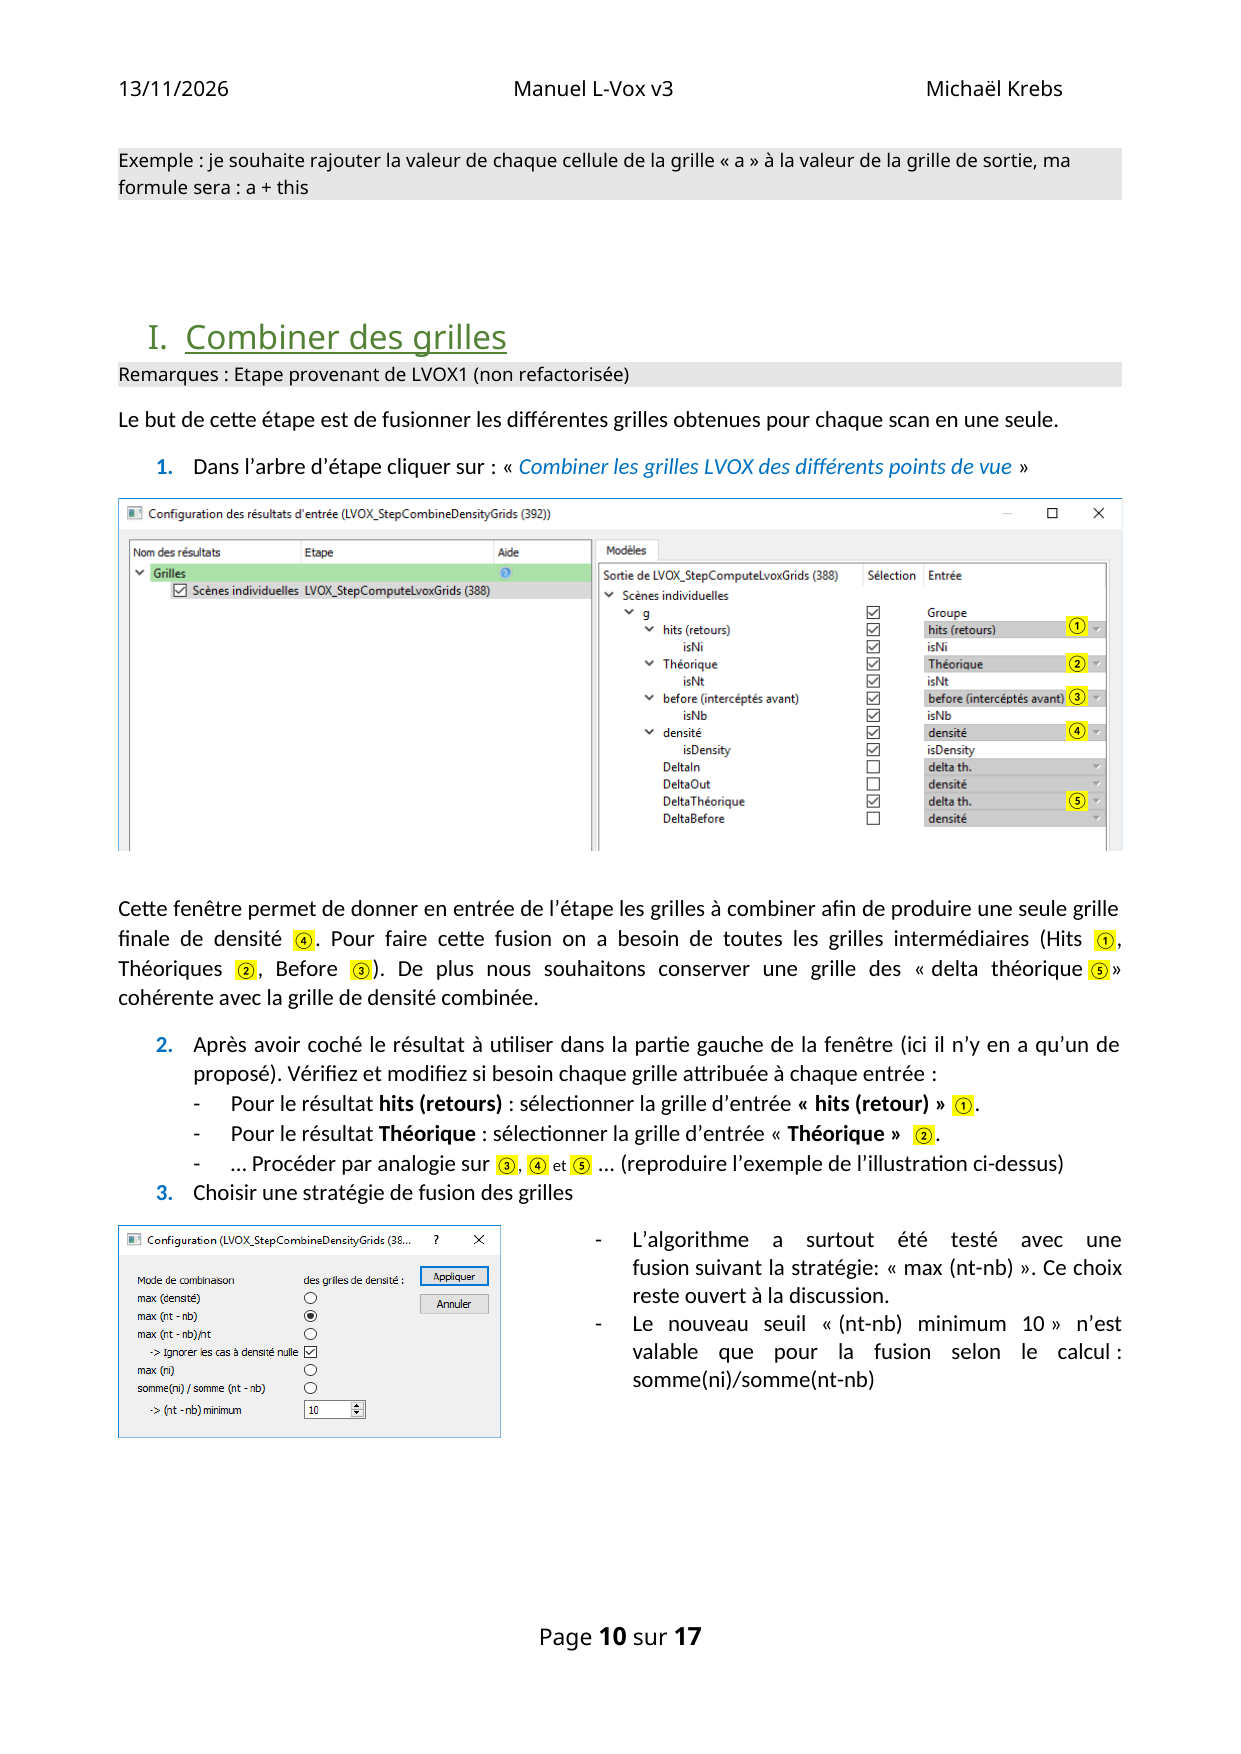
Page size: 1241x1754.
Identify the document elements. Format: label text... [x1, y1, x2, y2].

list Pour le résultat hits (retours) : sélectionner la grille d’entrée « hits (retour) » ①. [193, 1089, 1122, 1117]
picture [118, 1225, 501, 1438]
picture [118, 498, 1123, 851]
text Exemple : je souhaite rajouter la valeur de chaque cellule de la grille « a » à la valeur de la grille de sortie, ma formule sera : a + this [118, 148, 1122, 200]
text Cette fenêtre permet de donner en entrée de l’étape les grilles à combiner afin de produire une seule grille finale de densité ④. Pour faire cette fusion on a besoin de toutes les grilles intermédiaires (Hits ①, Théoriques ②, Before ③). De plus nous souhaitons conserver une grille des « delta théorique ⑤» cohérente avec la grille de densité combinée. [118, 851, 1122, 1012]
list … Procéder par analogie sur ③, ④ et ⑤ ... (reproduire l’exemple de l’illustration ci-dessus) [193, 1149, 1122, 1177]
list Choisir une stratégie de fusion des grilles [156, 1178, 1122, 1206]
list Le nouveau seuil « (nt-nb) minimum 10 » n’est valable que pour la fusion selon le calcul : somme(ni)/somme(nt-nb) [501, 1309, 1122, 1393]
list Dans l’arbre d’étape cliquer sur : « Combiner les grilles LVOX des différents points de vue » [156, 452, 1122, 480]
list L’algorithme a surtout été testé avec une fusion suivant la stratégie: « max (nt-nb) ». Ce choix reste ouvert à la discussion. [501, 1225, 1122, 1309]
text Remarques : Etape provenant de LVOX1 (non refactorisée) [118, 362, 1122, 387]
text Le but de cette étape est de fusionner les différentes grilles obtenues pour chaque scan en une seule. [118, 405, 1122, 433]
list Pour le résultat Théorique : sélectionner la grille d’entrée « Théorique » ②. [193, 1119, 1122, 1147]
subtitle Combiner des grilles [148, 314, 1122, 359]
list Après avoir coché le résultat à utiliser dans la partie gauche de la fenêtre (ici il n’y en a qu’un de proposé). Vérifiez et modifiez si besoin chaque grille attribuée à chaque entrée : [156, 1030, 1122, 1088]
